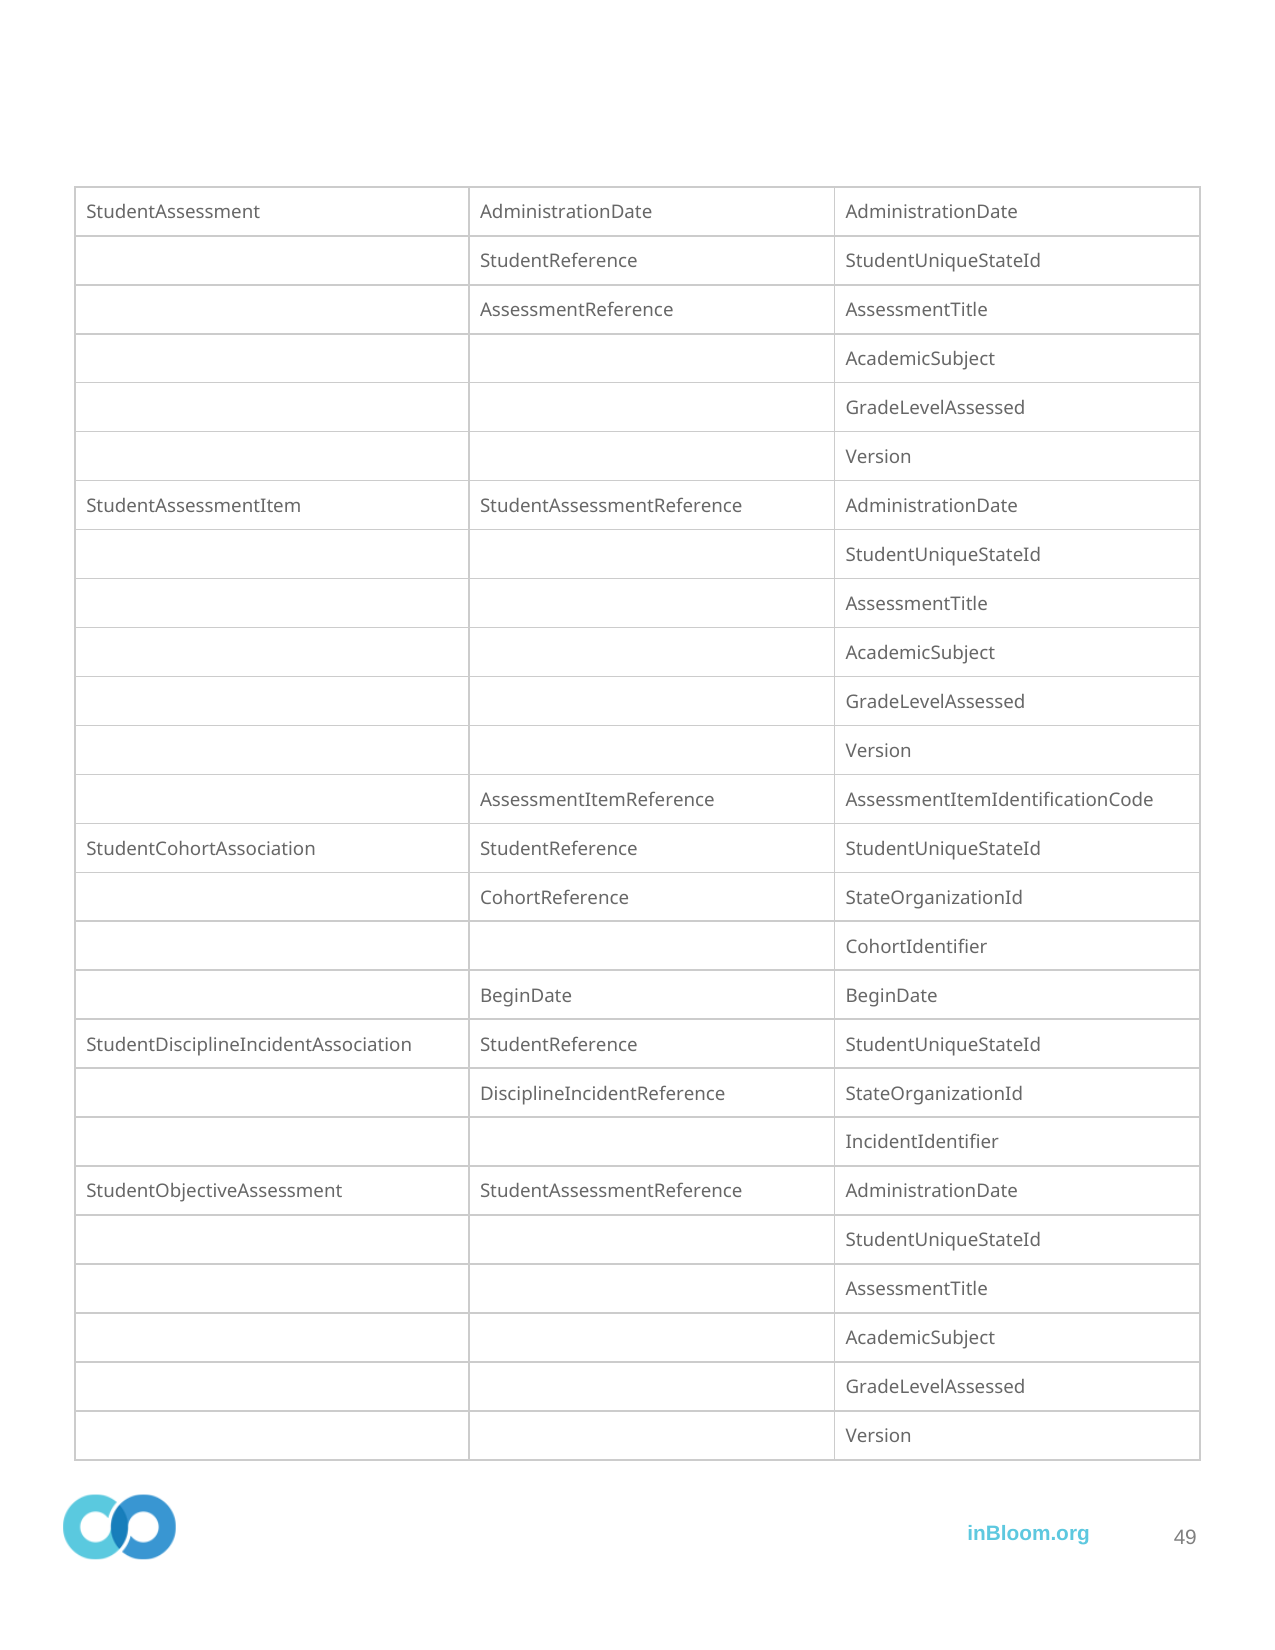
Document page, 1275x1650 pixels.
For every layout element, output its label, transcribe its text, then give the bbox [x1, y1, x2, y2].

table_cell StudentUniqueStateId [835, 1020, 1199, 1067]
table_cell AssessmentReference [470, 286, 834, 333]
table_cell AcademicSubject [835, 628, 1199, 676]
table_cell [470, 1314, 834, 1361]
table_cell CohortIdentifier [835, 922, 1199, 969]
table_cell AssessmentItemReference [470, 775, 834, 822]
table_cell [470, 383, 834, 431]
table_cell [470, 530, 834, 578]
table_cell [470, 1363, 834, 1410]
table_cell [470, 677, 834, 724]
table_cell GradeLevelAssessed [835, 1363, 1199, 1410]
table_cell DisciplineIncidentReference [470, 1069, 834, 1116]
table_cell [76, 286, 468, 333]
table_cell StudentDisciplineIncidentAssociation [76, 1020, 468, 1067]
table_cell [470, 335, 834, 382]
table_cell [76, 579, 468, 627]
table_cell [470, 1265, 834, 1312]
table_cell [76, 1265, 468, 1312]
table_cell [76, 1069, 468, 1116]
table_cell StateOrganizationId [835, 873, 1199, 920]
table_cell Version [835, 1412, 1199, 1459]
table_cell StudentUniqueStateId [835, 530, 1199, 578]
table_cell Version [835, 432, 1199, 480]
table_cell [470, 628, 834, 676]
picture [53, 1482, 926, 1599]
table_cell StudentReference [470, 237, 834, 284]
table_cell [76, 628, 468, 676]
table_cell [76, 922, 468, 969]
table_cell StudentAssessmentItem [76, 481, 468, 529]
table_cell [76, 383, 468, 431]
table_cell [470, 726, 834, 773]
table_cell AssessmentTitle [835, 286, 1199, 333]
table_cell IncidentIdentifier [835, 1118, 1199, 1165]
table_cell [470, 579, 834, 627]
table_cell StudentCohortAssociation [76, 824, 468, 871]
table_cell StudentReference [470, 824, 834, 871]
table_cell [76, 432, 468, 480]
table_cell [76, 530, 468, 578]
table_cell StudentUniqueStateId [835, 237, 1199, 284]
table_cell AcademicSubject [835, 1314, 1199, 1361]
table_cell StateOrganizationId [835, 1069, 1199, 1116]
table_cell [76, 775, 468, 822]
table_cell StudentReference [470, 1020, 834, 1067]
table_cell StudentAssessmentReference [470, 481, 834, 529]
table_cell GradeLevelAssessed [835, 677, 1199, 724]
table_cell [76, 1363, 468, 1410]
table_cell Version [835, 726, 1199, 773]
table_cell [76, 1314, 468, 1361]
table_cell AssessmentItemIdentificationCode [835, 775, 1199, 822]
table_cell [470, 922, 834, 969]
table_cell CohortReference [470, 873, 834, 920]
table_cell BeginDate [470, 971, 834, 1018]
table_cell [76, 726, 468, 773]
table_cell [76, 971, 468, 1018]
table_cell StudentUniqueStateId [835, 1216, 1199, 1263]
table_cell AdministrationDate [835, 481, 1199, 529]
table_cell [470, 432, 834, 480]
table_cell AssessmentTitle [835, 579, 1199, 627]
table_cell StudentUniqueStateId [835, 824, 1199, 871]
table_cell AssessmentTitle [835, 1265, 1199, 1312]
table_cell [76, 1118, 468, 1165]
table_cell [76, 873, 468, 920]
table_cell BeginDate [835, 971, 1199, 1018]
table_cell [76, 1216, 468, 1263]
table_cell [470, 1118, 834, 1165]
table_cell AcademicSubject [835, 335, 1199, 382]
table_cell [470, 1216, 834, 1263]
table_cell AdministrationDate [470, 188, 834, 235]
table_cell StudentAssessment [76, 188, 468, 235]
table_cell GradeLevelAssessed [835, 383, 1199, 431]
table_cell AdministrationDate [835, 1167, 1199, 1214]
table_cell [76, 1412, 468, 1459]
table_cell StudentAssessmentReference [470, 1167, 834, 1214]
table_cell [76, 335, 468, 382]
table_cell AdministrationDate [835, 188, 1199, 235]
table_cell [76, 237, 468, 284]
table_cell [76, 677, 468, 724]
table_cell StudentObjectiveAssessment [76, 1167, 468, 1214]
table_cell [470, 1412, 834, 1459]
